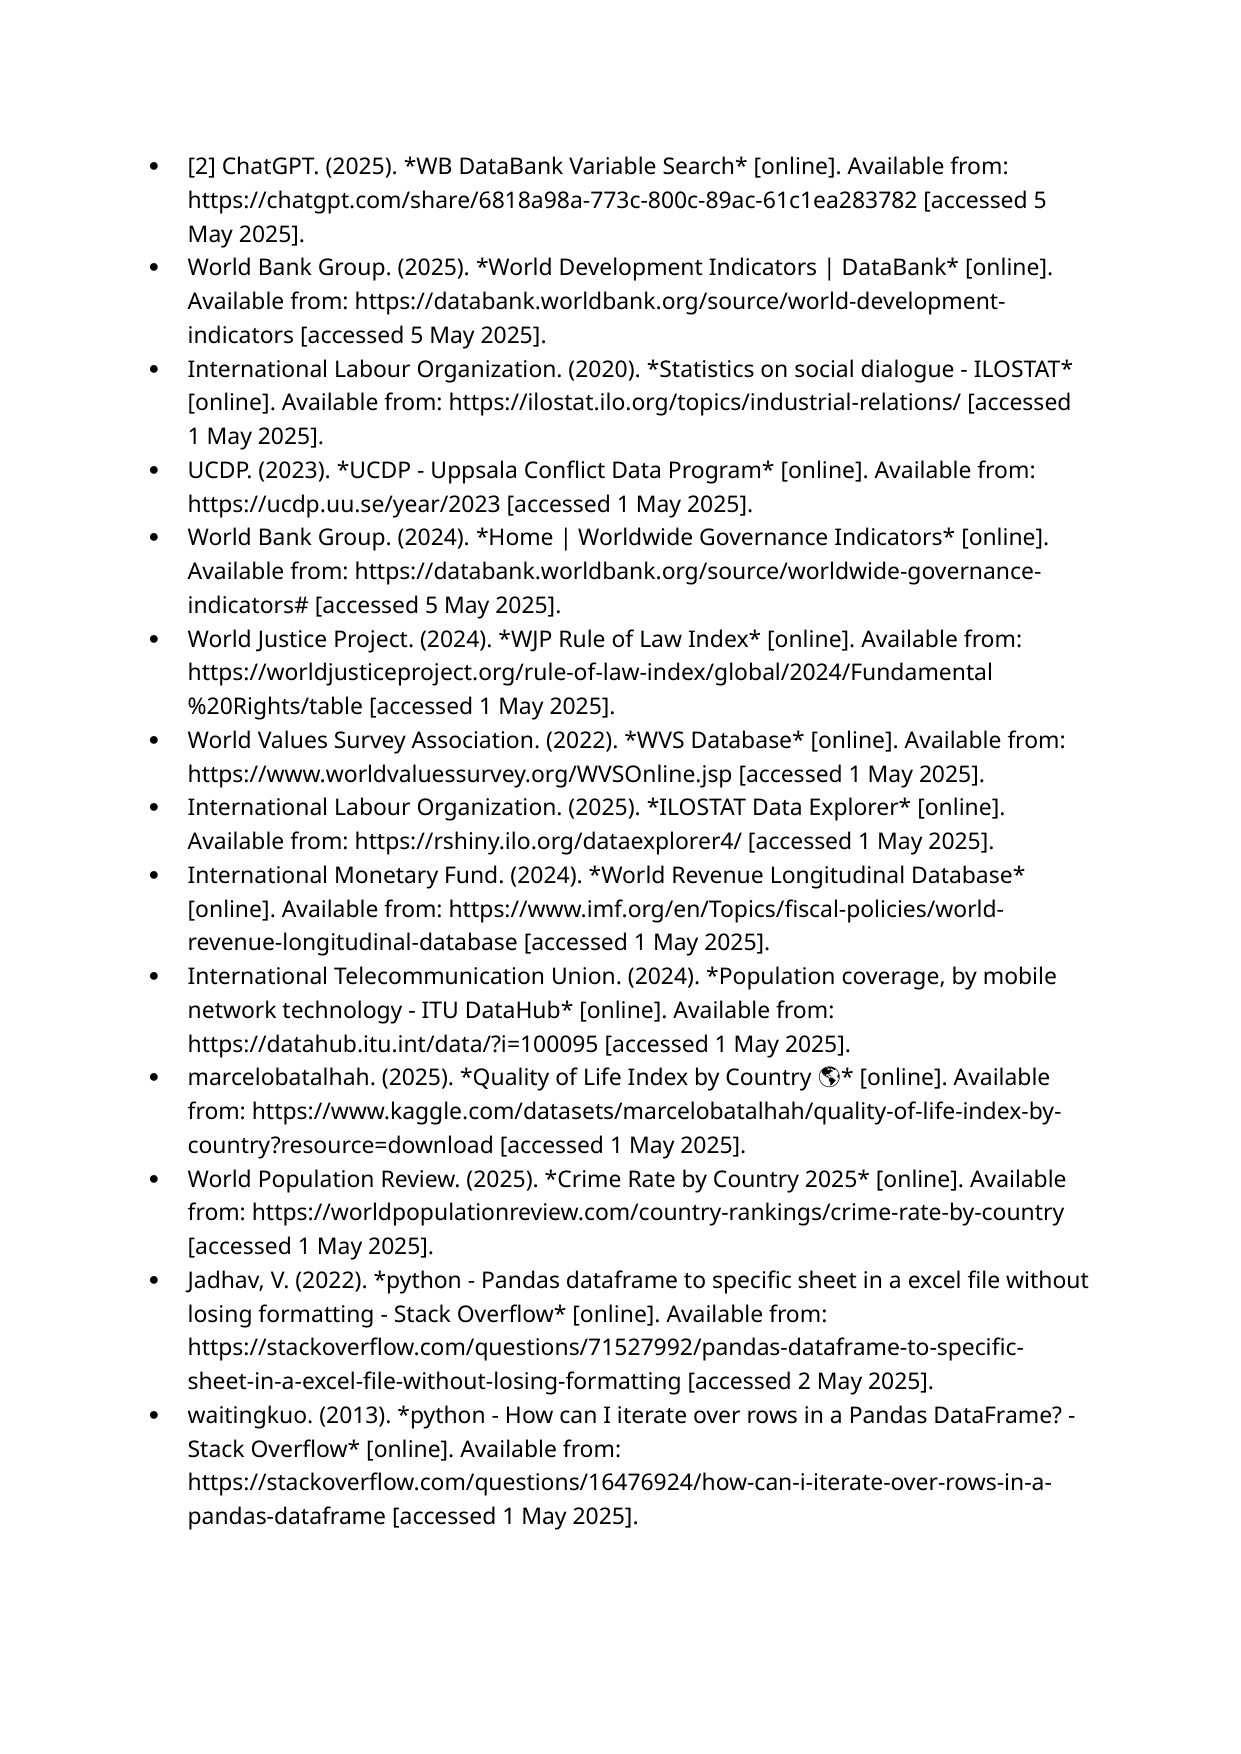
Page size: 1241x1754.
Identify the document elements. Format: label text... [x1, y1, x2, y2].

list UCDP. (2023). *UCDP - Uppsala Conflict Data Program* [online]. Available from: https://ucdp.uu.se/year/2023 [accessed 1 May 2025]. [150, 454, 1090, 519]
list World Values Survey Association. (2022). *WVS Database* [online]. Available from: https://www.worldvaluessurvey.org/WVSOnline.jsp [accessed 1 May 2025]. [150, 724, 1090, 789]
list waitingkuo. (2013). *python - How can I iterate over rows in a Pandas DataFrame? - Stack Overflow* [online]. Available from: https://stackoverflow.com/questions/16476924/how-can-i-iterate-over-rows-in-a-pandas-dataframe [accessed 1 May 2025]. [150, 1399, 1090, 1531]
list Jadhav, V. (2022). *python - Pandas dataframe to specific sheet in a excel file without losing formatting - Stack Overflow* [online]. Available from: https://stackoverflow.com/questions/71527992/pandas-dataframe-to-specific-sheet-in-a-excel-file-without-losing-formatting [accessed 2 May 2025]. [150, 1264, 1090, 1396]
list International Monetary Fund. (2024). *World Revenue Longitudinal Database* [online]. Available from: https://www.imf.org/en/Topics/fiscal-policies/world-revenue-longitudinal-database [accessed 1 May 2025]. [150, 859, 1090, 957]
list International Labour Organization. (2025). *ILOSTAT Data Explorer* [online]. Available from: https://rshiny.ilo.org/dataexplorer4/ [accessed 1 May 2025]. [150, 791, 1090, 856]
list World Bank Group. (2024). *Home | Worldwide Governance Indicators* [online]. Available from: https://databank.worldbank.org/source/worldwide-governance-indicators# [accessed 5 May 2025]. [150, 521, 1090, 620]
list [2] ChatGPT. (2025). *WB DataBank Variable Search* [online]. Available from: https://chatgpt.com/share/6818a98a-773c-800c-89ac-61c1ea283782 [accessed 5 May 2025]. [150, 150, 1090, 249]
list marcelobatalhah. (2025). *Quality of Life Index by Country 🌎🏡* [online]. Available from: https://www.kaggle.com/datasets/marcelobatalhah/quality-of-life-index-by-country?resource=download [accessed 1 May 2025]. [150, 1061, 1090, 1160]
list World Justice Project. (2024). *WJP Rule of Law Index* [online]. Available from: https://worldjusticeproject.org/rule-of-law-index/global/2024/Fundamental%20Rights/table [accessed 1 May 2025]. [150, 622, 1090, 721]
list World Bank Group. (2025). *World Development Indicators | DataBank* [online]. Available from: https://databank.worldbank.org/source/world-development-indicators [accessed 5 May 2025]. [150, 251, 1090, 350]
list International Telecommunication Union. (2024). *Population coverage, by mobile network technology - ITU DataHub* [online]. Available from: https://datahub.itu.int/data/?i=100095 [accessed 1 May 2025]. [150, 960, 1090, 1059]
list World Population Review. (2025). *Crime Rate by Country 2025* [online]. Available from: https://worldpopulationreview.com/country-rankings/crime-rate-by-country [accessed 1 May 2025]. [150, 1162, 1090, 1261]
list International Labour Organization. (2020). *Statistics on social dialogue - ILOSTAT* [online]. Available from: https://ilostat.ilo.org/topics/industrial-relations/ [accessed 1 May 2025]. [150, 352, 1090, 451]
